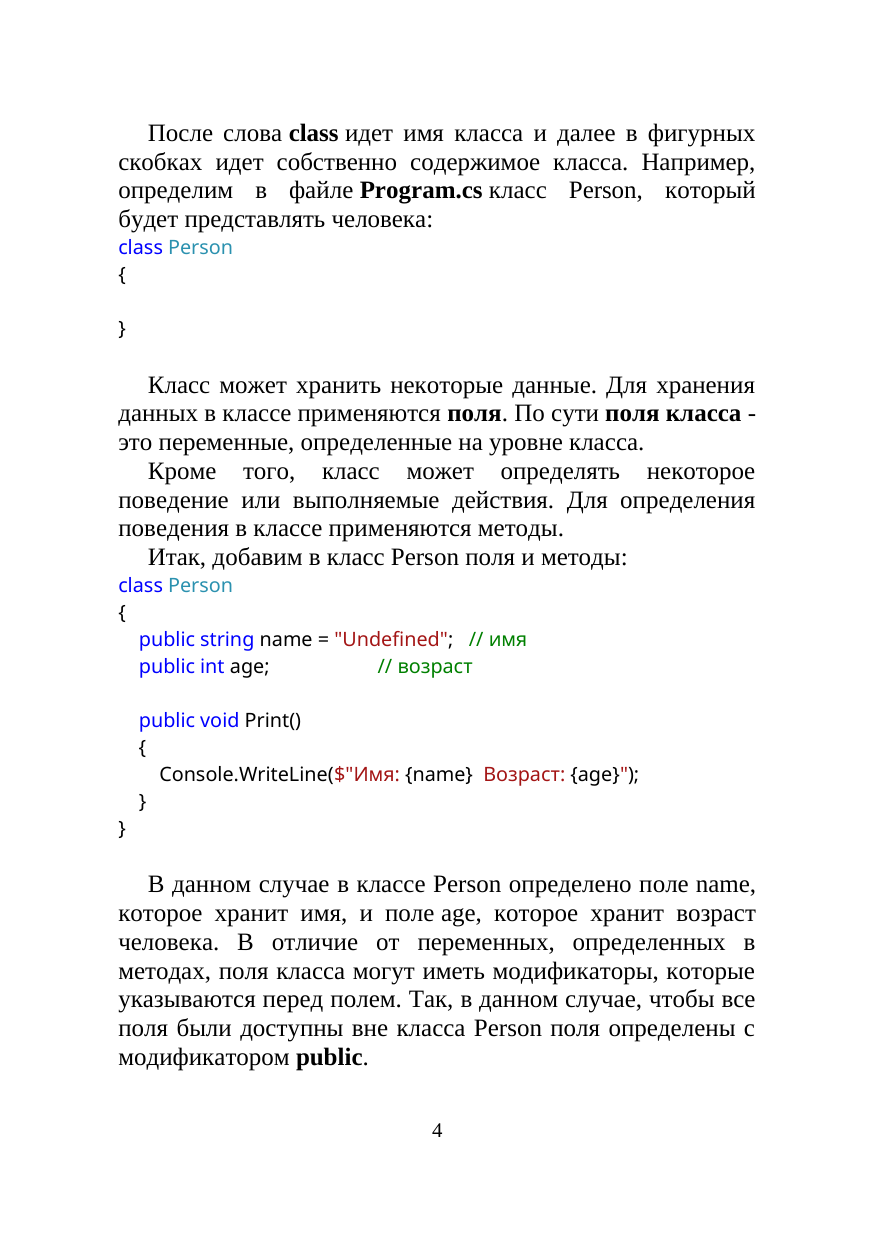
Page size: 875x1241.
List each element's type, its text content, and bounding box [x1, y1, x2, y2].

text Кроме того, класс может определять некоторое поведение или выполняемые действия. Для определения поведения в классе применяются методы. [118, 456, 756, 542]
text public void Print() [118, 706, 756, 733]
text В данном случае в классе Person определено поле name, которое хранит имя, и поле age, которое хранит возраст человека. В отличие от переменных, определенных в методах, поля класса могут иметь модификаторы, которые указываются перед полем. Так, в данном случае, чтобы все поля были доступны вне класса Person поля определены с модификатором public. [118, 869, 756, 1071]
text public string name = "Undefined"; // имя [118, 625, 756, 652]
text } [118, 787, 756, 814]
text Итак, добавим в класс Person поля и методы: [118, 542, 756, 571]
text class Person [118, 571, 756, 598]
text } [118, 814, 756, 841]
text { [118, 733, 756, 760]
text Console.WriteLine($"Имя: {name} Возраст: {age}"); [118, 760, 756, 787]
text public int age; // возраст [118, 652, 756, 679]
text class Person [118, 233, 756, 260]
text } [118, 314, 756, 341]
text Класс может хранить некоторые данные. Для хранения данных в классе применяются поля. По сути поля класса - это переменные, определенные на уровне класса. [118, 370, 756, 456]
text { [118, 260, 756, 287]
text После слова class идет имя класса и далее в фигурных скобках идет собственно содержимое класса. Например, определим в файле Program.cs класс Person, который будет представлять человека: [118, 118, 756, 233]
text { [118, 598, 756, 625]
